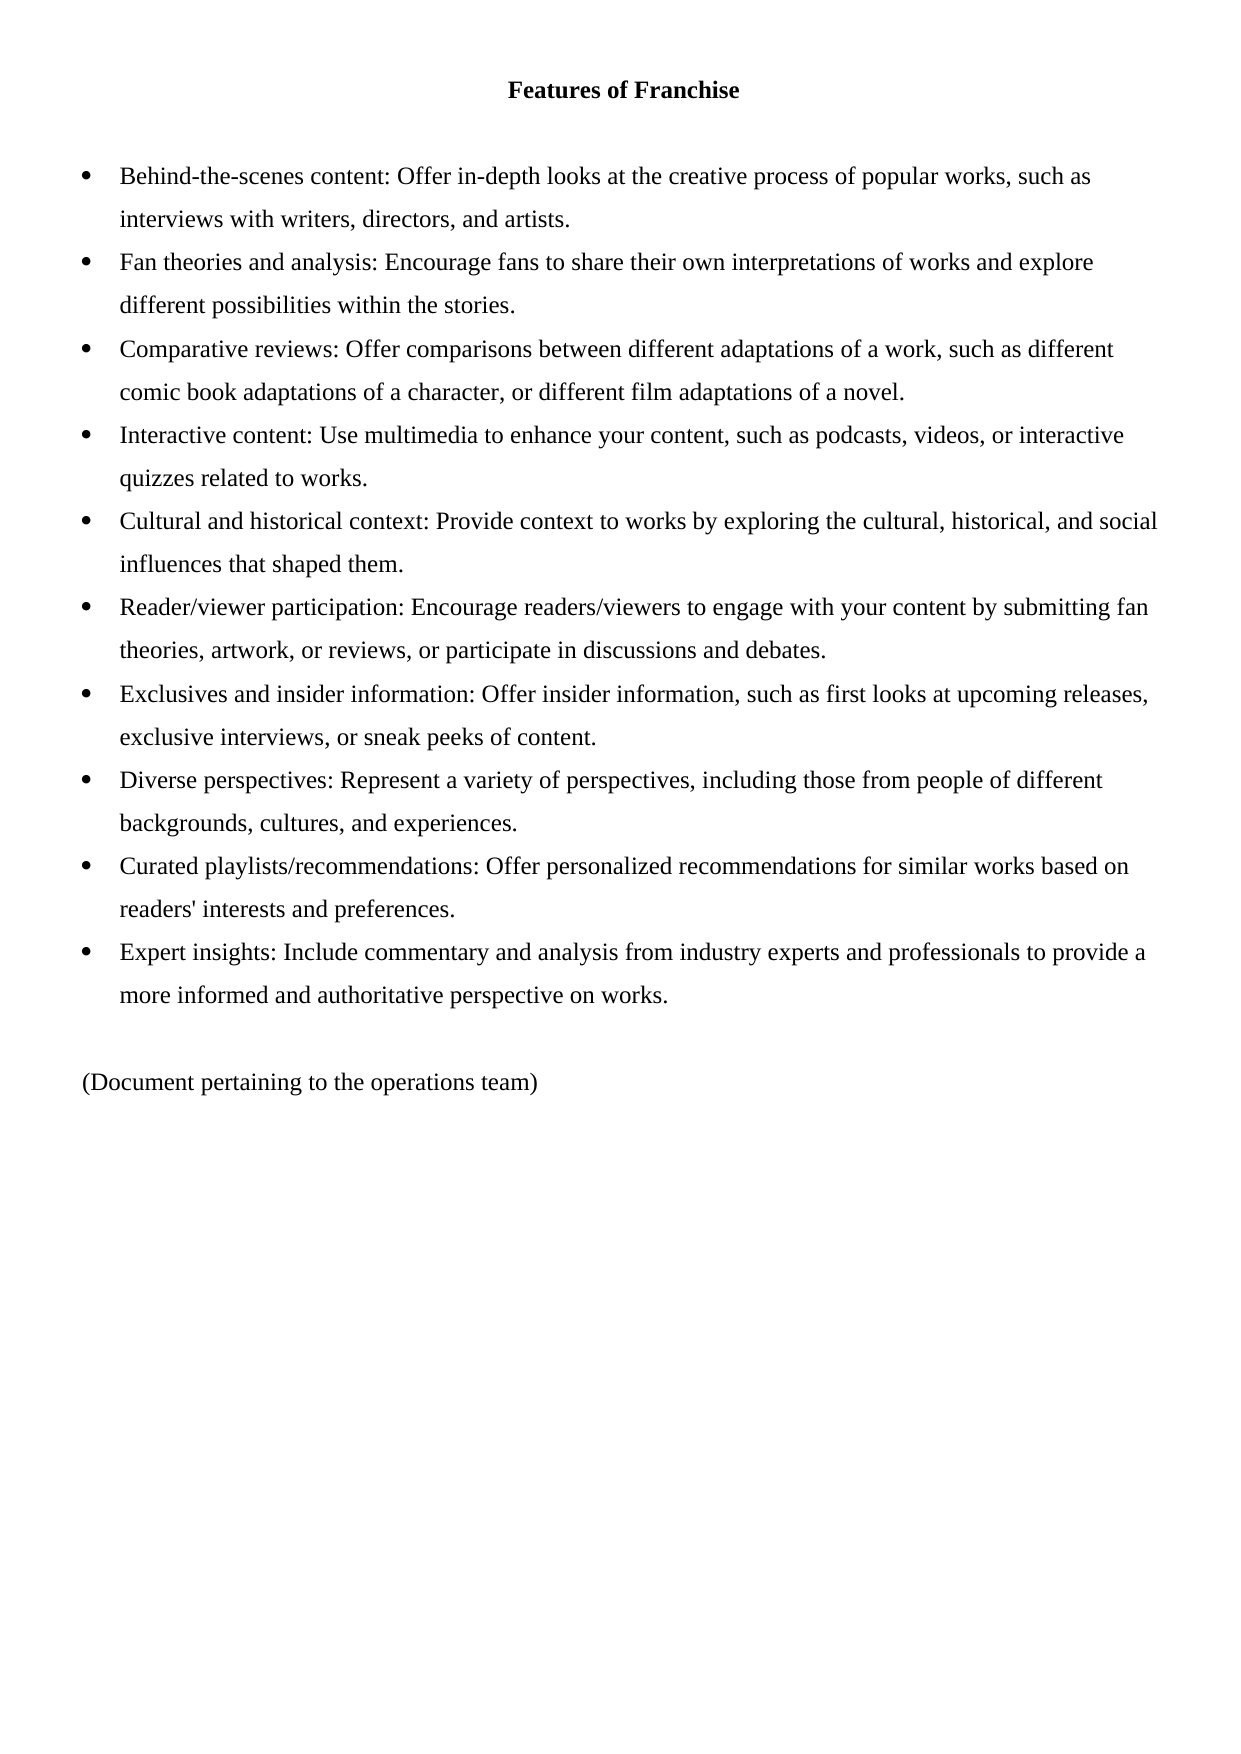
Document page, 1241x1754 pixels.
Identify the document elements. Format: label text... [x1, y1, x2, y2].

list Behind-the-scenes content: Offer in-depth looks at the creative process of popular works, such as interviews with writers, directors, and artists. [82, 161, 1165, 233]
list Diverse perspectives: Represent a variety of perspectives, including those from people of different backgrounds, cultures, and experiences. [82, 765, 1165, 837]
list Reader/viewer participation: Encourage readers/viewers to engage with your content by submitting fan theories, artwork, or reviews, or participate in discussions and debates. [82, 592, 1165, 664]
text (Document pertaining to the operations team) [82, 1067, 1165, 1096]
list Cultural and historical context: Provide context to works by exploring the cultural, historical, and social influences that shaped them. [82, 506, 1165, 578]
list Expert insights: Include commentary and analysis from industry experts and professionals to provide a more informed and authoritative perspective on works. [82, 937, 1165, 1009]
list Comparative reviews: Offer comparisons between different adaptations of a work, such as different comic book adaptations of a character, or different film adaptations of a novel. [82, 334, 1165, 406]
list Curated playlists/recommendations: Offer personalized recommendations for similar works based on readers' interests and preferences. [82, 851, 1165, 923]
text Features of Franchise [82, 75, 1165, 104]
list Interactive content: Use multimedia to enhance your content, such as podcasts, videos, or interactive quizzes related to works. [82, 420, 1165, 492]
list Exclusives and insider information: Offer insider information, such as first looks at upcoming releases, exclusive interviews, or sneak peeks of content. [82, 679, 1165, 751]
list Fan theories and analysis: Encourage fans to share their own interpretations of works and explore different possibilities within the stories. [82, 247, 1165, 319]
